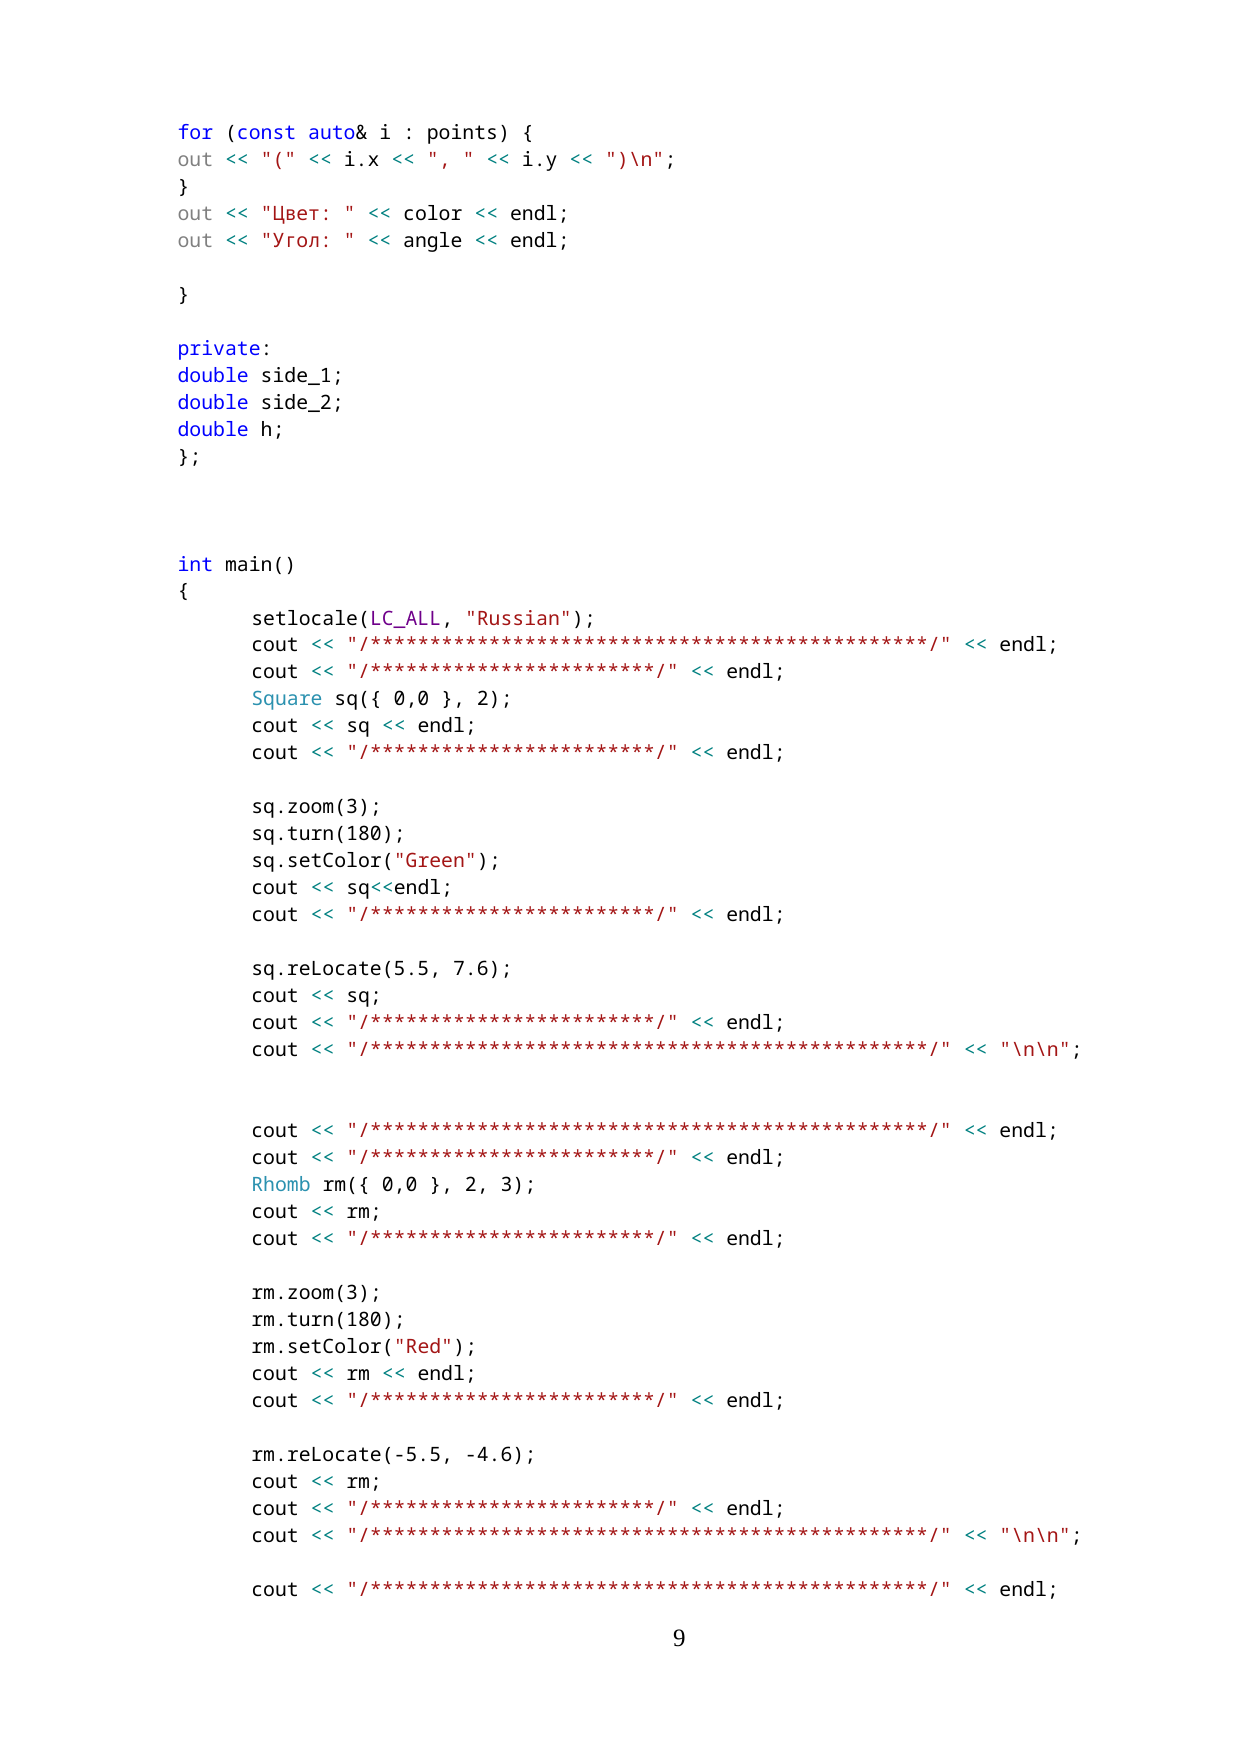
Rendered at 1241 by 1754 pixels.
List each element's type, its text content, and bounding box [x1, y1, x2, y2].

text double side_2; [177, 388, 1181, 415]
text } [177, 172, 1181, 199]
text cout << "/***********************************************/" << endl; [177, 1116, 1181, 1143]
text sq.turn(180); [177, 819, 1181, 847]
text setlocale(LC_ALL, "Russian"); [177, 604, 1181, 631]
text }; [177, 442, 1181, 469]
text } [177, 280, 1181, 307]
text cout << "/************************/" << endl; [177, 658, 1181, 685]
text sq.setColor("Green"); [177, 847, 1181, 873]
text cout << "/************************/" << endl; [177, 1143, 1181, 1170]
text Square sq({ 0,0 }, 2); [177, 685, 1181, 712]
text cout << "/************************/" << endl; [177, 739, 1181, 766]
text Rhomb rm({ 0,0 }, 2, 3); [177, 1170, 1181, 1197]
text private: [177, 334, 1181, 361]
text rm.reLocate(-5.5, -4.6); [177, 1440, 1181, 1467]
text cout << "/************************/" << endl; [177, 1386, 1181, 1413]
text cout << "/***********************************************/" << "\n\n"; [177, 1521, 1181, 1548]
text { [177, 577, 1181, 604]
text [177, 1494, 1181, 1521]
text cout << "/************************/" << endl; [177, 901, 1181, 927]
text cout << "/************************/" << endl; [177, 1224, 1181, 1251]
text out << "Угол: " << angle << endl; [177, 226, 1181, 253]
text cout << rm << endl; [177, 1359, 1181, 1386]
text out << "Цвет: " << color << endl; [177, 199, 1181, 226]
text cout << rm; [177, 1467, 1181, 1494]
text cout << "/***********************************************/" << endl; [177, 631, 1181, 658]
text sq.reLocate(5.5, 7.6); [177, 954, 1181, 981]
text cout << rm; [177, 1197, 1181, 1224]
text cout << sq; [177, 981, 1181, 1008]
text cout << "/***********************************************/" << endl; [177, 1575, 1181, 1602]
text cout << "/***********************************************/" << "\n\n"; [177, 1035, 1181, 1062]
text cout << sq<<endl; [177, 873, 1181, 901]
text for (const auto& i : points) { [177, 118, 1181, 145]
text double side_1; [177, 361, 1181, 388]
text rm.turn(180); [177, 1305, 1181, 1332]
text cout << sq << endl; [177, 712, 1181, 739]
text sq.zoom(3); [177, 793, 1181, 819]
text double h; [177, 415, 1181, 442]
text out << "(" << i.x << ", " << i.y << ")\n"; [177, 145, 1181, 172]
text int main() [177, 550, 1181, 577]
text rm.setColor("Red"); [177, 1332, 1181, 1359]
text cout << "/************************/" << endl; [177, 1008, 1181, 1035]
text rm.zoom(3); [177, 1278, 1181, 1305]
